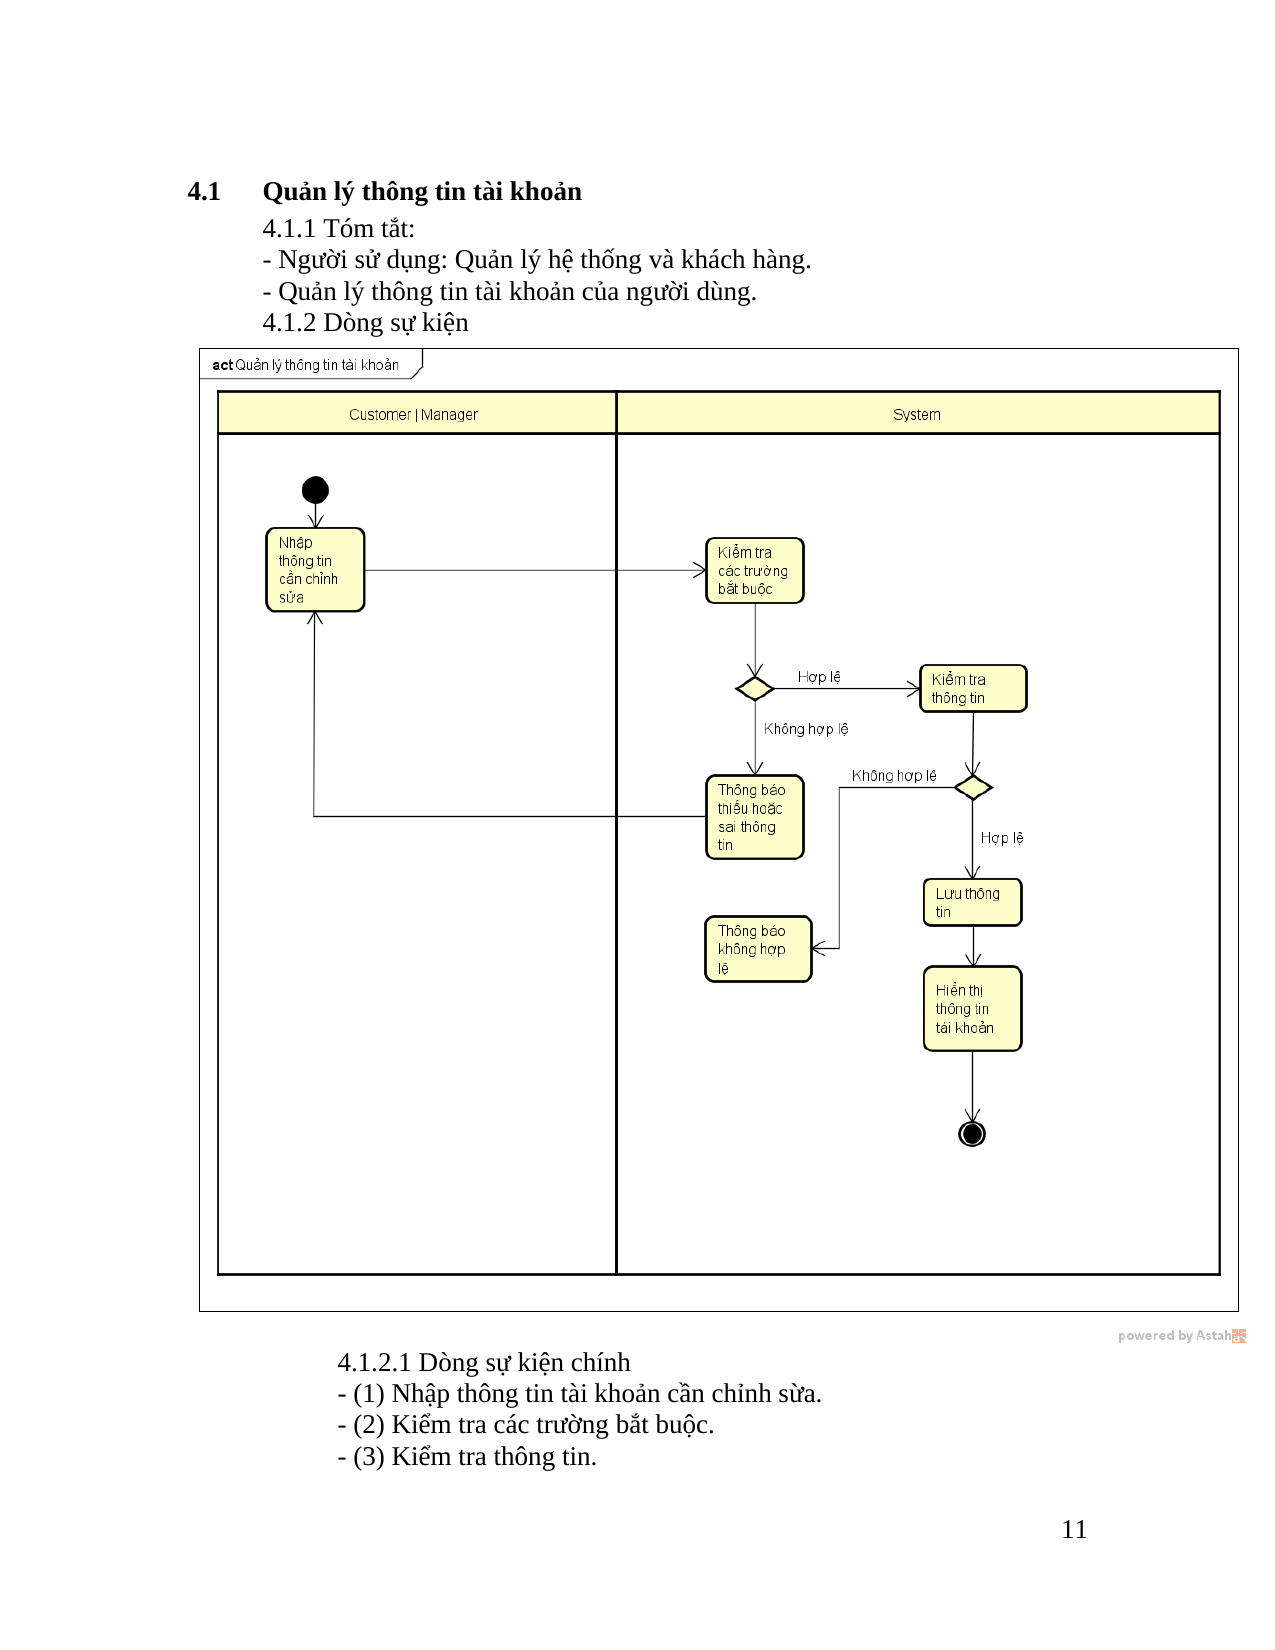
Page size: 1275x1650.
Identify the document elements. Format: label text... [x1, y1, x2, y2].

text 4.1.2 Dòng sự kiện [187, 306, 1088, 337]
text - Quản lý thông tin tài khoản của người dùng. [187, 275, 1088, 306]
text - (1) Nhập thông tin tài khoản cần chỉnh sừa. [187, 1377, 1088, 1409]
text - Người sử dụng: Quản lý hệ thống và khách hàng. [187, 243, 1088, 275]
subtitle 4.1 Quản lý thông tin tài khoản [187, 175, 1088, 206]
text 4.1.1 Tóm tắt: [187, 212, 1088, 243]
text - (3) Kiểm tra thông tin. [187, 1440, 1088, 1471]
text - (2) Kiểm tra các trường bắt buộc. [187, 1409, 1088, 1440]
picture [187, 337, 1250, 1347]
text 4.1.2.1 Dòng sự kiện chính [262, 1347, 1088, 1377]
